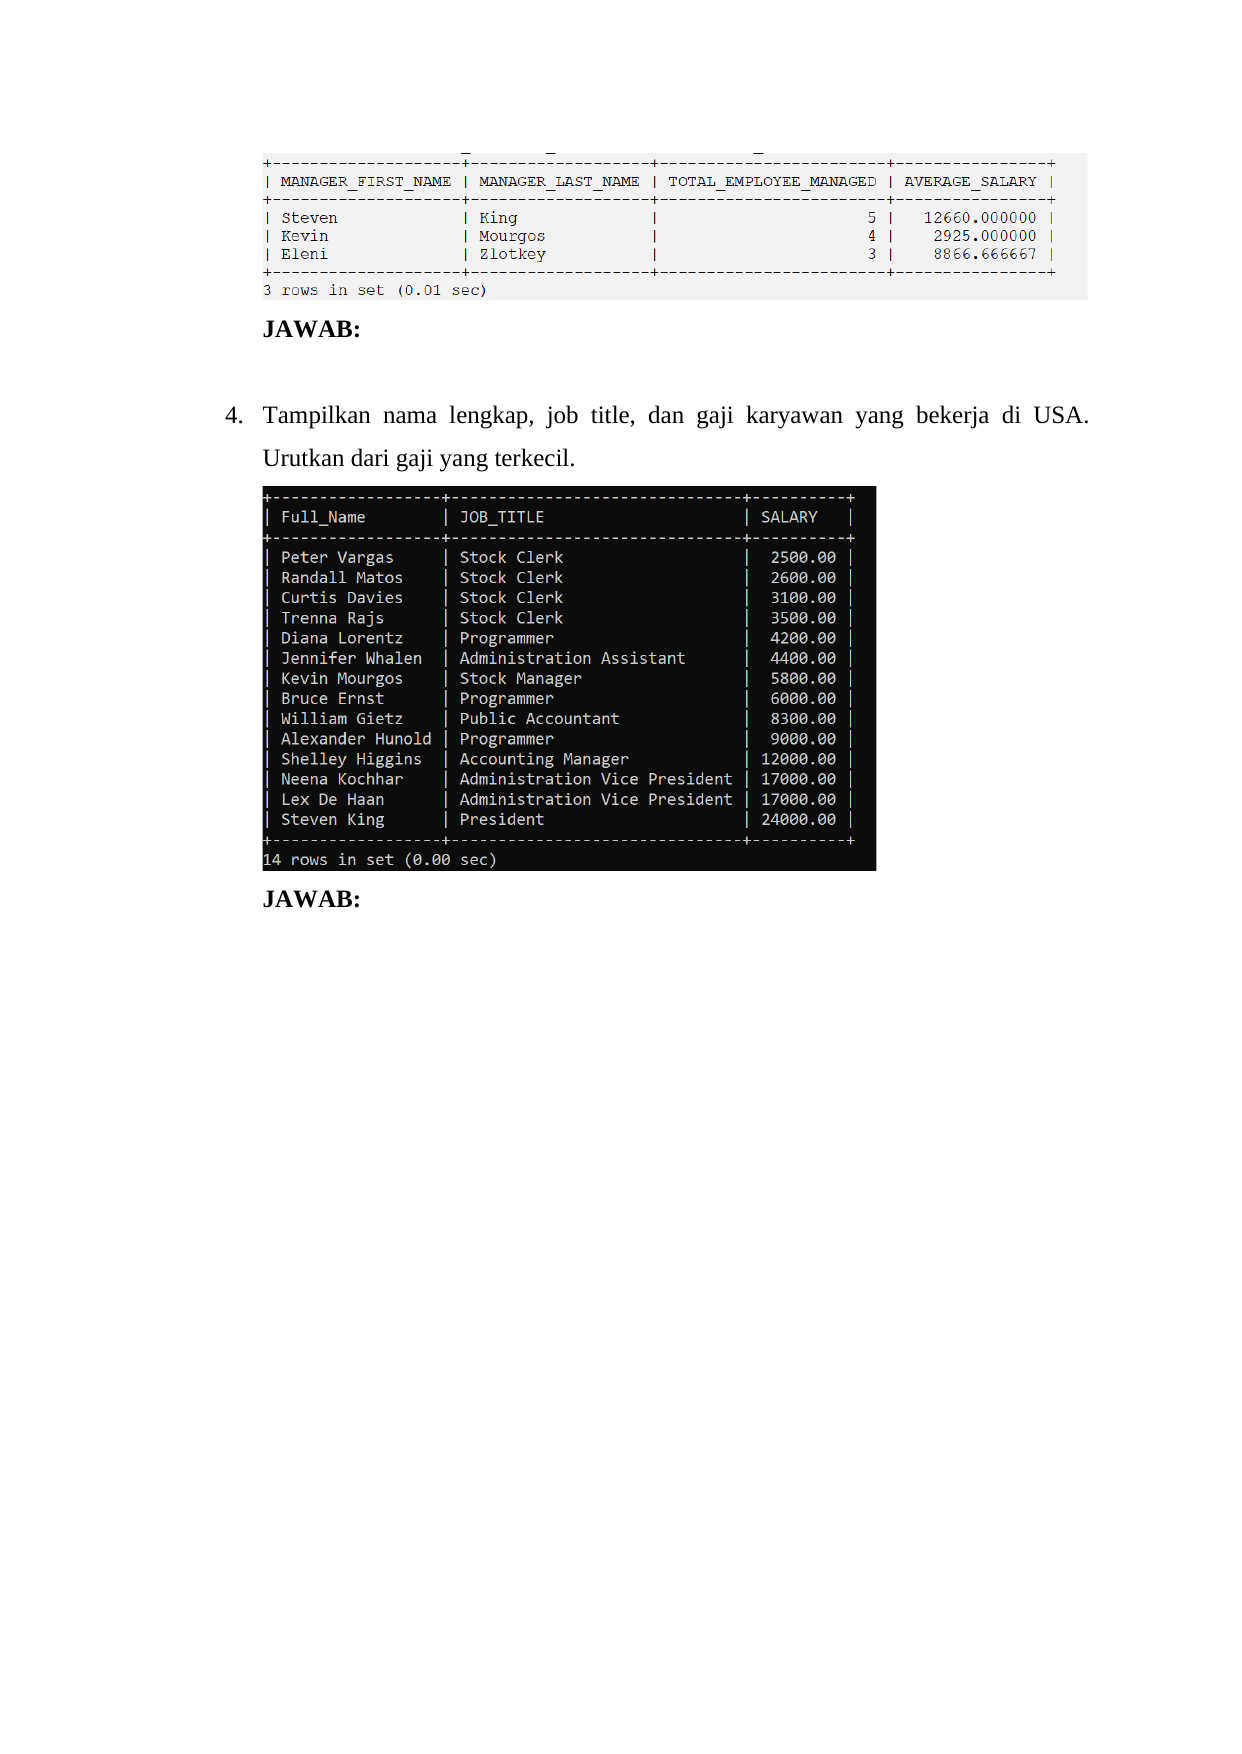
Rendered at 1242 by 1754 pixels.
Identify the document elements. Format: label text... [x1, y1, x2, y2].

list Tampilkan nama lengkap, job title, dan gaji karyawan yang bekerja di USA. Urutkan dari gaji yang terkecil. [225, 400, 1090, 472]
picture [262, 153, 1088, 300]
picture [262, 486, 877, 871]
list JAWAB: [262, 884, 1090, 913]
list JAWAB: [262, 314, 1090, 342]
